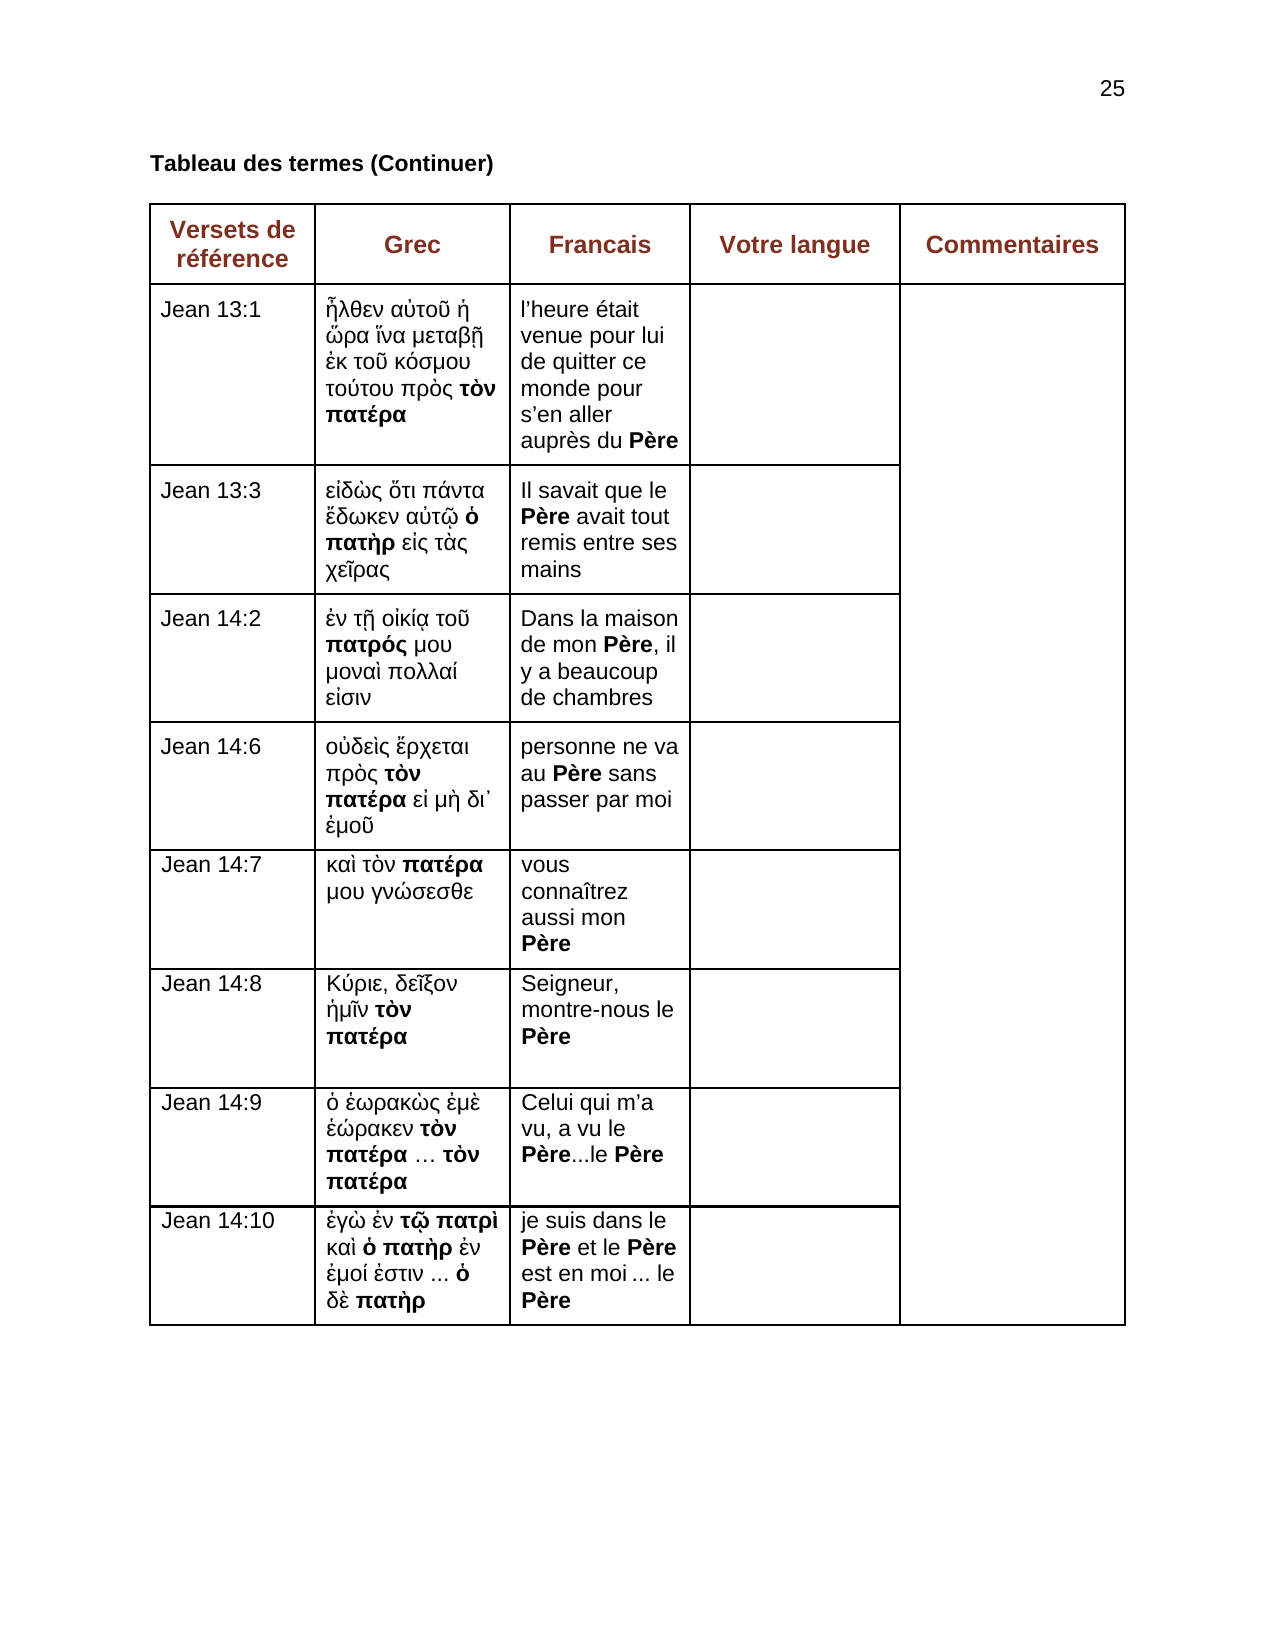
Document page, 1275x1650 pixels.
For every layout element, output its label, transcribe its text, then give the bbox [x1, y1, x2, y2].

table_cell Celui qui m’a vu, a vu le Père...le Père [511, 1089, 689, 1205]
table_cell vous connaîtrez aussi mon Père [511, 851, 689, 968]
table_header Francais [511, 205, 689, 283]
table_cell Jean 14:6 [151, 723, 314, 849]
table_cell Jean 14:7 [151, 851, 314, 968]
table_cell ἐγὼ ἐν τῷ πατρὶ καὶ ὁ πατὴρ ἐν ἐμοί ἐστιν ... ὁ δὲ πατὴρ [316, 1208, 509, 1324]
table_header Commentaires [901, 205, 1124, 283]
table_cell [691, 1089, 899, 1205]
table_header Versets de référence [151, 205, 314, 283]
table_cell personne ne va au Père sans passer par moi [511, 723, 689, 849]
table_cell οὐδεὶς ἔρχεται πρὸς τὸν πατέρα εἰ μὴ δι᾽ ἐμοῦ [316, 723, 509, 849]
table_cell Jean 13:1 [151, 285, 314, 464]
table_header Grec [316, 205, 509, 283]
table_cell ὁ ἑωρακὼς ἐμὲ ἑώρακεν τὸν πατέρα … τὸν πατέρα [316, 1089, 509, 1205]
table_cell εἰδὼς ὅτι πάντα ἔδωκεν αὐτῷ ὁ πατὴρ εἰς τὰς χεῖρας [316, 466, 509, 592]
table_cell καὶ τὸν πατέρα μου γνώσεσθε [316, 851, 509, 968]
table_cell je suis dans le Père et le Père est en moi ... le Père [511, 1208, 689, 1324]
table_cell [691, 1208, 899, 1324]
table_cell [691, 285, 899, 464]
table_cell Κύριε, δεῖξον ἡμῖν τὸν πατέρα [316, 970, 509, 1087]
table_cell [691, 595, 899, 721]
table_cell Il savait que le Père avait tout remis entre ses mains [511, 466, 689, 592]
table_cell Jean 14:2 [151, 595, 314, 721]
table_cell Seigneur, montre-nous le Père [511, 970, 689, 1087]
table_cell [691, 723, 899, 849]
table_header Votre langue [691, 205, 899, 283]
table_cell l’heure était venue pour lui de quitter ce monde pour s’en aller auprès du Père [511, 285, 689, 464]
table_cell [691, 970, 899, 1087]
table_cell Jean 14:9 [151, 1089, 314, 1205]
table_cell Jean 14:8 [151, 970, 314, 1087]
table_cell [691, 851, 899, 968]
table_cell Dans la maison de mon Père, il y a beaucoup de chambres [511, 595, 689, 721]
subtitle Tableau des termes (Continuer) [150, 150, 1125, 176]
table_cell Jean 13:3 [151, 466, 314, 592]
table_cell ἦλθεν αὐτοῦ ἡ ὥρα ἵνα μεταβῇ ἐκ τοῦ κόσμου τούτου πρὸς τὸν πατέρα [316, 285, 509, 464]
table_cell [901, 285, 1124, 1324]
table_cell ἐν τῇ οἰκίᾳ τοῦ πατρός μου μοναὶ πολλαί εἰσιν [316, 595, 509, 721]
table_cell [691, 466, 899, 592]
table_cell Jean 14:10 [151, 1208, 314, 1324]
